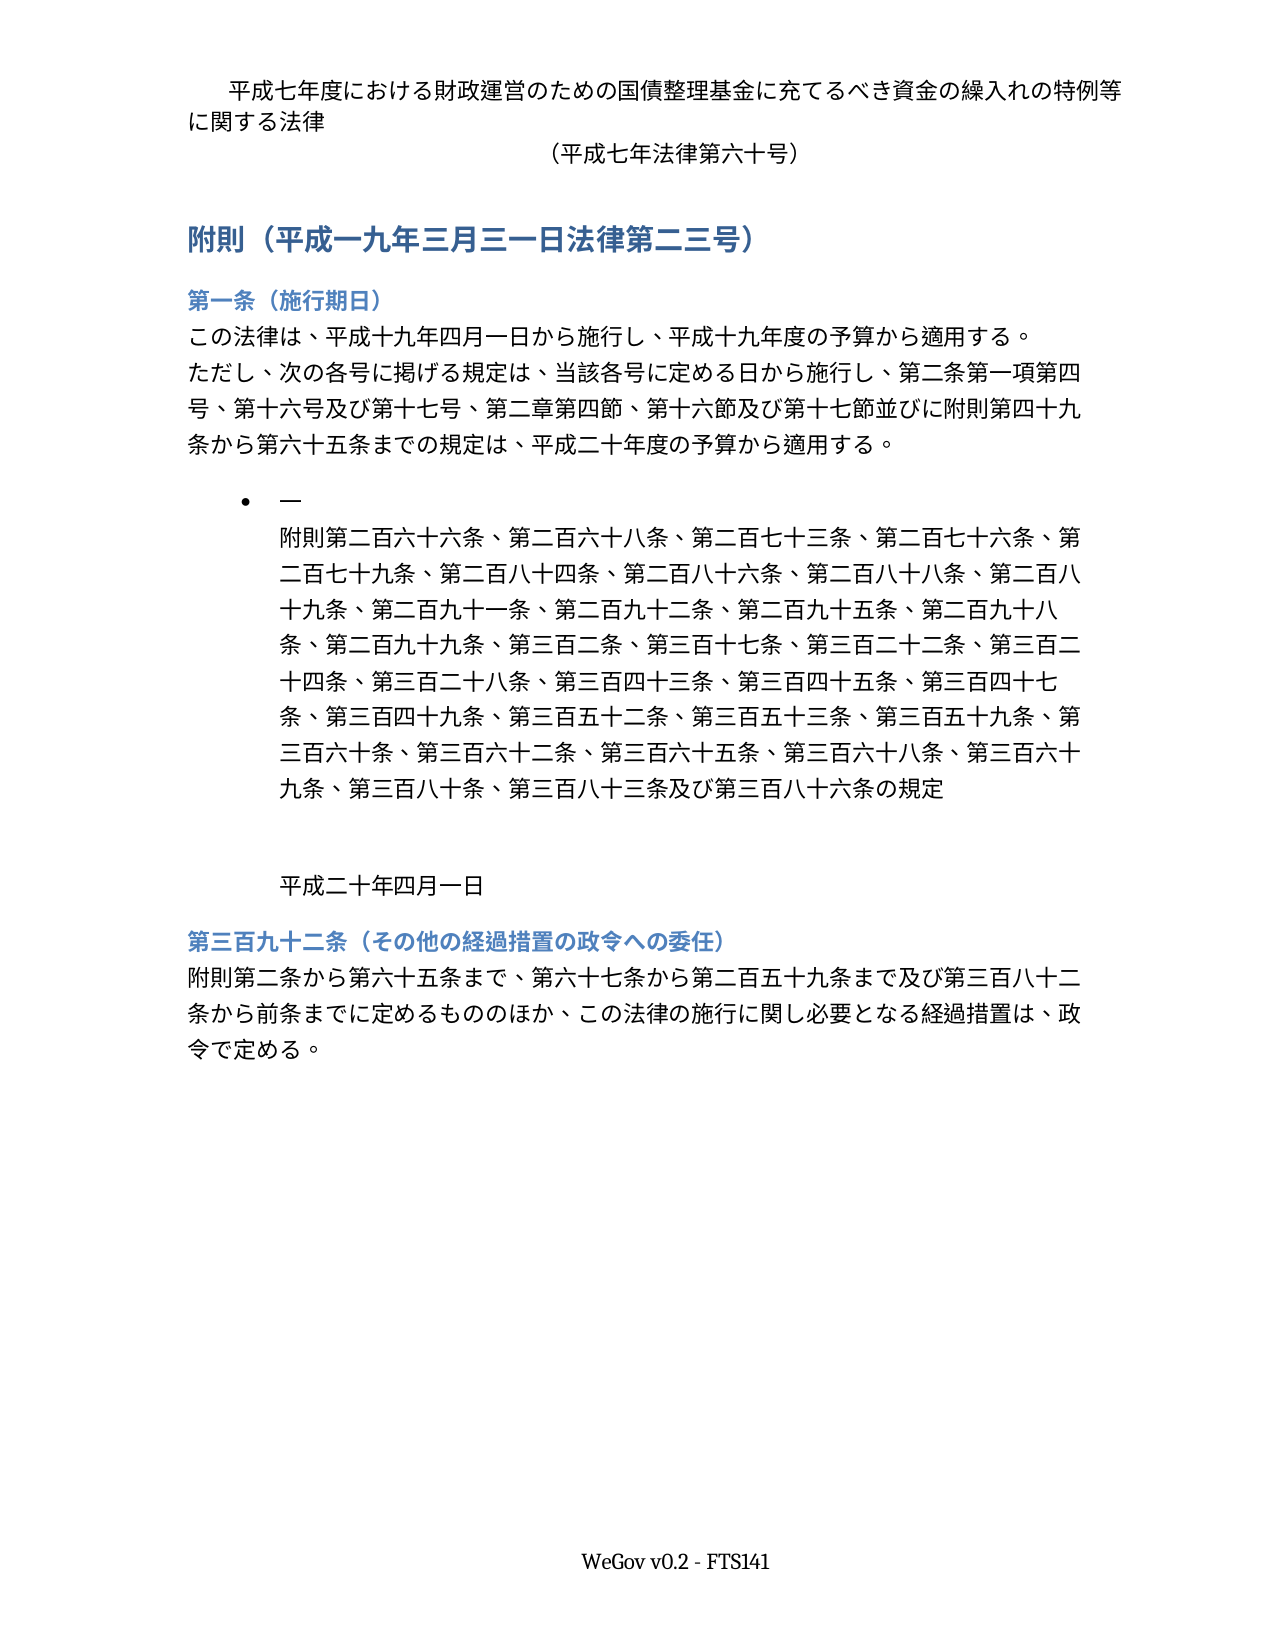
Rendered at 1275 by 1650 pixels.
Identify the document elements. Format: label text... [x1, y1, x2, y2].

text 附則第二条から第六十五条まで、第六十七条から第二百五十九条まで及び第三百八十二条から前条までに定めるもののほか、この法律の施行に関し必要となる経過措置は、政令で定める。 [187, 962, 1087, 1065]
subtitle 第一条（施行期日） [187, 285, 1087, 316]
subtitle 第三百九十二条（その他の経過措置の政令への委任） [187, 926, 1087, 958]
text この法律は、平成十九年四月一日から施行し、平成十九年度の予算から適用する。 ただし、次の各号に掲げる規定は、当該各号に定める日から施行し、第二条第一項第四号、第十六号及び第十七号、第二章第四節、第十六節及び第十七節並びに附則第四十九条から第六十五条までの規定は、平成二十年度の予算から適用する。 [187, 321, 1087, 460]
list 一 附則第二百六十六条、第二百六十八条、第二百七十三条、第二百七十六条、第二百七十九条、第二百八十四条、第二百八十六条、第二百八十八条、第二百八十九条、第二百九十一条、第二百九十二条、第二百九十五条、第二百九十八条、第二百九十九条、第三百二条、第三百十七条、第三百二十二条、第三百二十四条、第三百二十八条、第三百四十三条、第三百四十五条、第三百四十七条、第三百四十九条、第三百五十二条、第三百五十三条、第三百五十九条、第三百六十条、第三百六十二条、第三百六十五条、第三百六十八条、第三百六十九条、第三百八十条、第三百八十三条及び第三百八十六条の規定 平成二十年四月一日 [242, 486, 1087, 901]
subtitle 附則（平成一九年三月三一日法律第二三号） [187, 219, 1087, 258]
